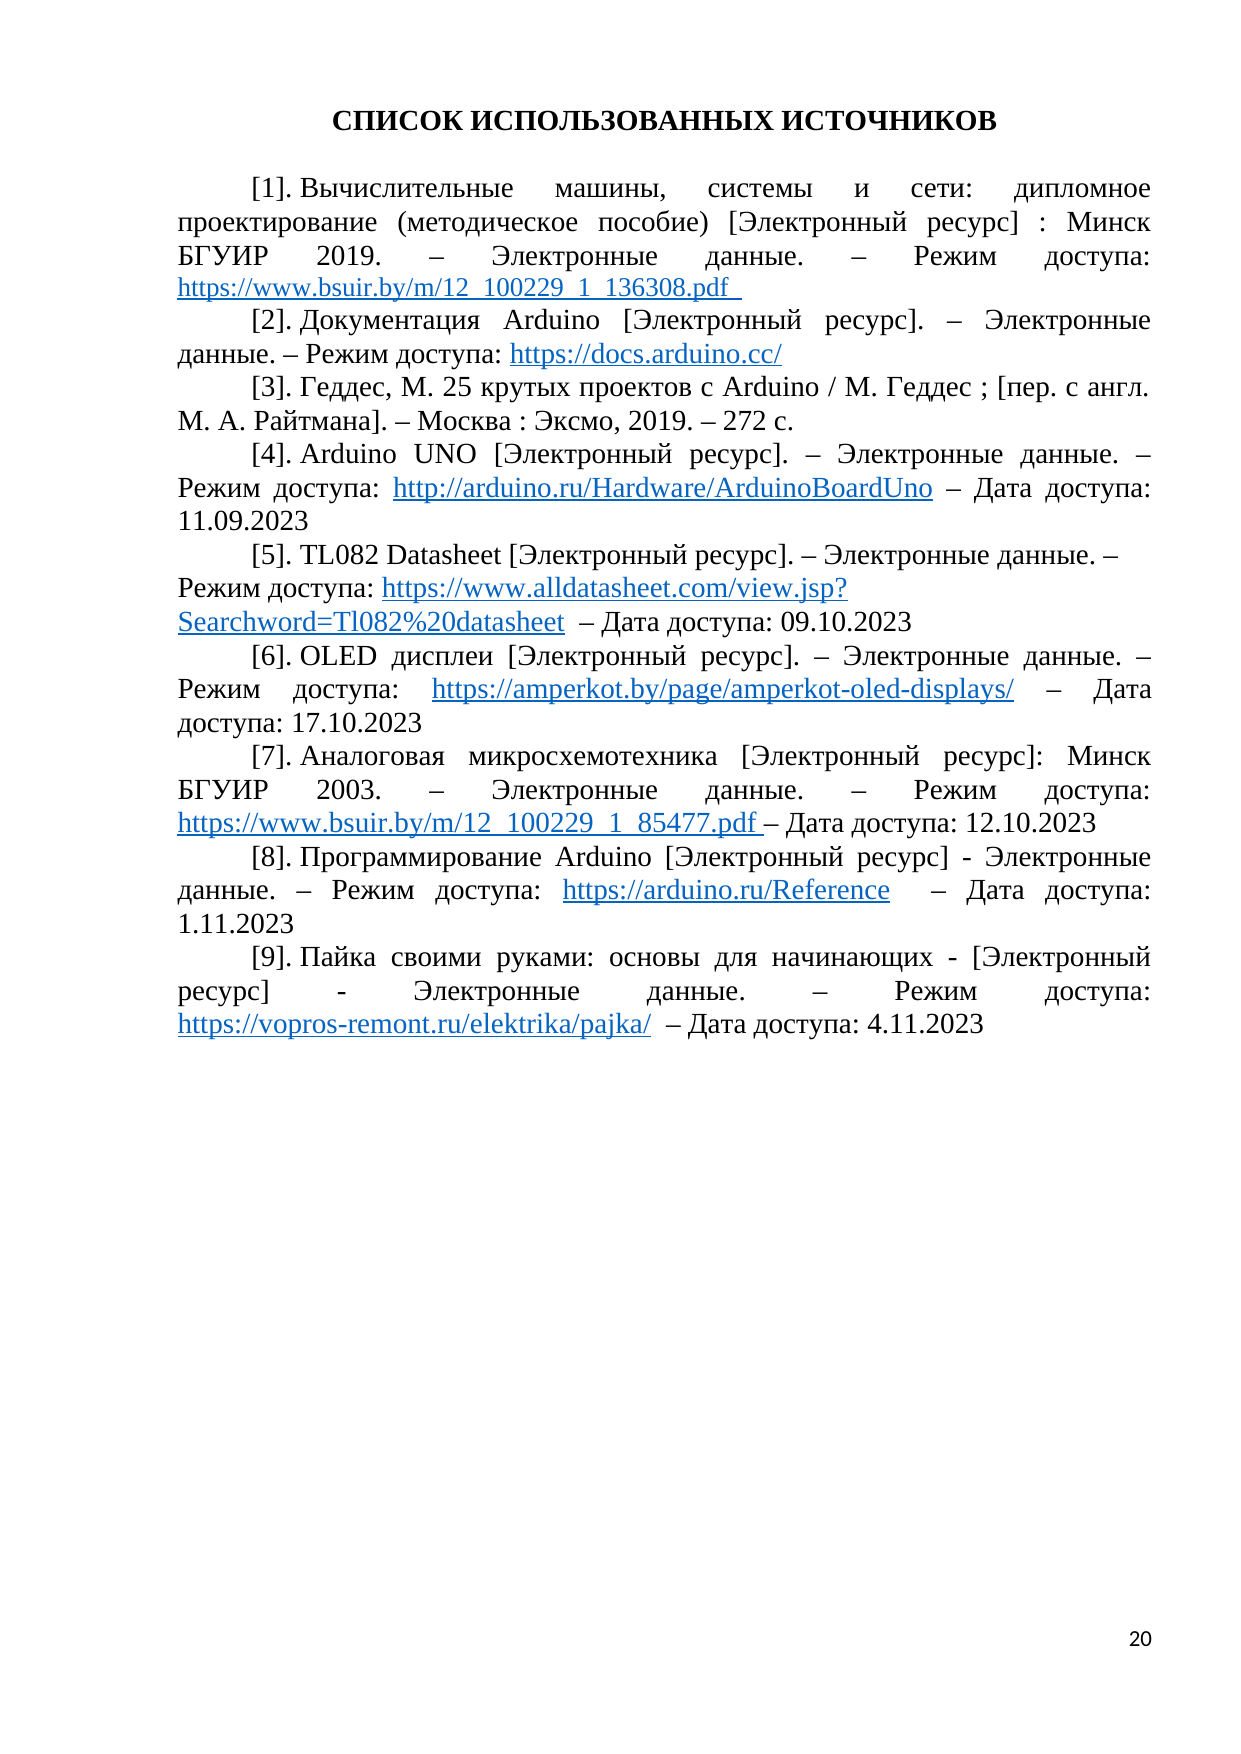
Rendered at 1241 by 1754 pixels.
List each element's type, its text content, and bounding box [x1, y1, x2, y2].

text [3]. Геддес, М. 25 крутых проектов с Arduino / М. Геддес ; [пер. с англ. М. А. Райтмана]. – Москва : Эксмо, 2019. – 272 c. [177, 369, 1152, 436]
text [6]. OLED дисплеи [Электронный ресурс]. – Электронные данные. – Режим доступа: https://amperkot.by/page/amperkot-oled-displays/ – Дата доступа: 17.10.2023 [177, 638, 1152, 738]
text [2]. Документация Arduino [Электронный ресурс]. – Электронные данные. – Режим доступа: https://docs.arduino.cc/ [177, 302, 1152, 369]
text [5]. TL082 Datasheet [Электронный ресурс]. – Электронные данные. – Режим доступа: https://www.alldatasheet.com/view.jsp?Searchword=Tl082%20datasheet – Дата доступа: 09.10.2023 [177, 537, 1152, 638]
text [7]. Аналоговая микросхемотехника [Электронный ресурс]: Минск БГУИР 2003. – Электронные данные. – Режим доступа: https://www.bsuir.by/m/12_100229_1_85477.pdf – Дата доступа: 12.10.2023 [177, 738, 1152, 839]
text СПИСОК ИСПОЛЬЗОВАННЫХ ИСТОЧНИКОВ [177, 103, 1152, 137]
text [1]. Вычислительные машины, системы и сети: дипломное проектирование (методическое пособие) [Электронный ресурс] : Минск БГУИР 2019. – Электронные данные. – Режим доступа: https://www.bsuir.by/m/12_100229_1_136308.pdf [177, 171, 1152, 302]
text [9]. Пайка своими руками: основы для начинающих - [Электронный ресурс] - Электронные данные. – Режим доступа: https://vopros-remont.ru/elektrika/pajka/ – Дата доступа: 4.11.2023 [177, 939, 1152, 1040]
text [4]. Arduino UNO [Электронный ресурс]. – Электронные данные. – Режим доступа: http://arduino.ru/Hardware/ArduinoBoardUno – Дата доступа: 11.09.2023 [177, 436, 1152, 537]
text [8]. Программирование Arduino [Электронный ресурс] - Электронные данные. – Режим доступа: https://arduino.ru/Reference – Дата доступа: 1.11.2023 [177, 839, 1152, 939]
